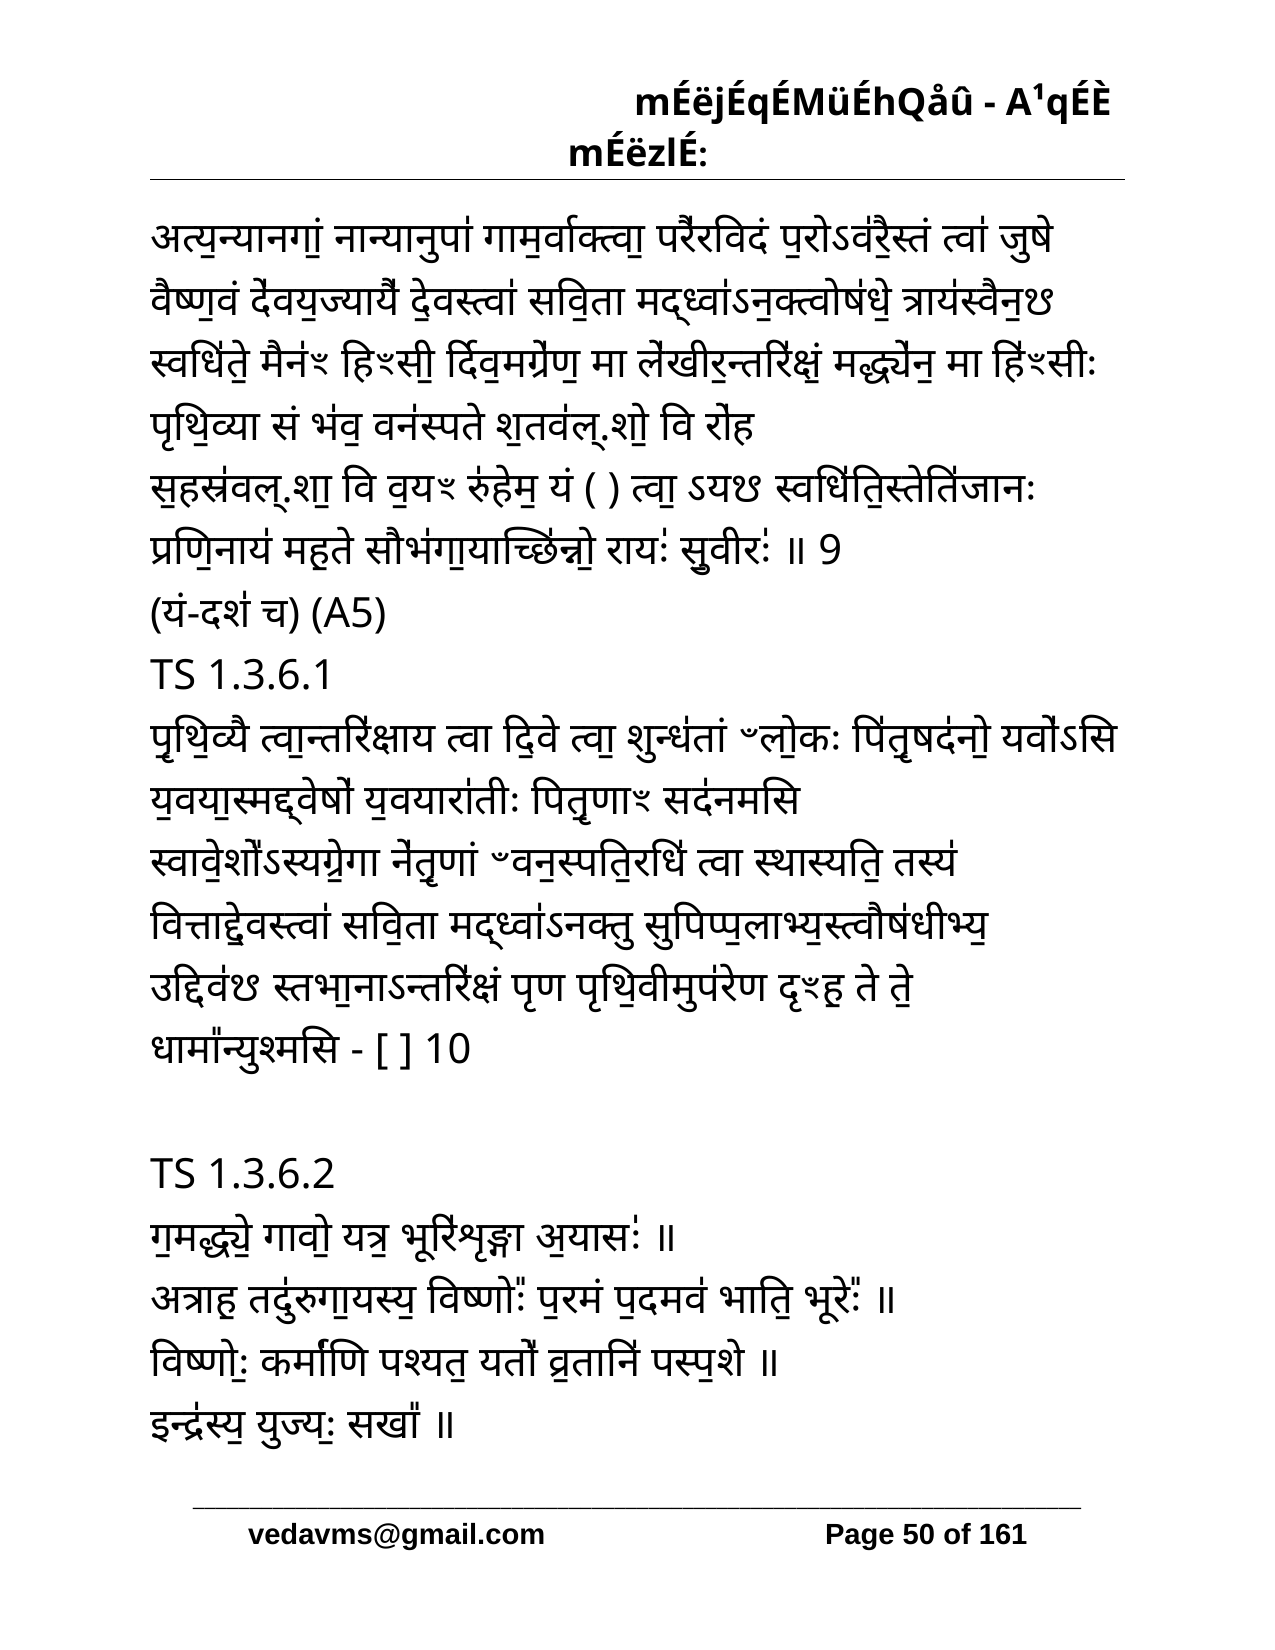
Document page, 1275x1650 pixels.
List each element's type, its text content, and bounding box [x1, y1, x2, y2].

text TS 1.3.6.2 [150, 1144, 1125, 1201]
text पृ॒थि॒व्यै त्वा॒न्तरि॑क्षाय त्वा दि॒वे त्वा॒ शुन्ध॑तां ꣲलो॒कः पि॑तृ॒षद॑नो॒ यवो॑ऽसि य॒वया॒स्मद्द्वेषो॑ य॒वयारा॑तीः पितृ॒णाꣳ सद॑नमसि [150, 707, 1125, 827]
text (यं-दश॑ च) (A5) [150, 583, 1125, 639]
text अत्राह॒ तदु॑रुगा॒यस्य॒ विष्णोः᳚ प॒रमं प॒दमव॑ भाति॒ भूरेः᳚ ॥ [150, 1269, 1125, 1326]
text TS 1.3.6.1 [150, 645, 1125, 702]
text स॒हस्र॑वल्.शा॒ वि व॒यꣳ रु॑हेम॒ यं ( ) त्वा॒ ऽयᳪ स्वधि॑ति॒स्तेति॑जानः प्रणि॒नाय॑ मह॒ते सौभ॑गा॒याच्छि॑न्नो॒ रायः॑ सु॒वीरः॑ ॥ 9 [150, 458, 1125, 577]
text विष्णोः॒ कर्मा॑णि पश्यत॒ यतो᳚ व्र॒तानि॑ पस्प॒शे ॥ [150, 1331, 1125, 1388]
text इन्द्र॑स्य॒ युज्यः॒ सखा᳚ ॥ [150, 1394, 1125, 1451]
text अत्य॒न्यानगां॒ नान्यानुपा॑ गाम॒र्वाक्त्वा॒ परै॑रविदं प॒रोऽव॑रै॒स्तं त्वा॑ जुषे [150, 208, 1125, 265]
text ग॒मद्ध्ये॒ गावो॒ यत्र॒ भूरि॑शृङ्गा अ॒यासः॑ ॥ [150, 1207, 1125, 1263]
text उद्दिव॑ᳪ स्तभा॒नाऽन्तरि॑क्षं पृण पृथि॒वीमुप॑रेण दृꣳह॒ ते ते॒ [150, 957, 1125, 1014]
text वैष्ण॒वं दे॑वय॒ज्यायै॑ दे॒वस्त्वा॑ सवि॒ता मद्ध्वा॑ऽन॒क्त्वोष॑धे॒ त्राय॑स्वैन॒ᳪ [150, 271, 1125, 327]
text धामा᳚न्युश्मसि - [ ] 10 [150, 1019, 1125, 1076]
text स्वधि॑ते॒ मैन॑ꣳ हिꣳसी॒ र्दिव॒मग्रे॑ण॒ मा ले॑खीर॒न्तरि॑क्षं॒ मद्ध्ये॑न॒ मा हि॑ꣳसीः पृथि॒व्या सं भ॑व॒ वन॑स्पते श॒तव॑ल्.शो॒ वि रो॑ह [150, 333, 1125, 452]
text स्वावे॒शो᳚ऽस्यग्रे॒गा ने॑तृ॒णां ꣲवन॒स्पति॒रधि॑ त्वा स्थास्यति॒ तस्य॑ [150, 832, 1125, 889]
text वित्ताद्दे॒वस्त्वा॑ सवि॒ता मद्ध्वा॑ऽनक्तु सुपिप्प॒लाभ्य॒स्त्वौष॑धीभ्य॒ [150, 894, 1125, 951]
